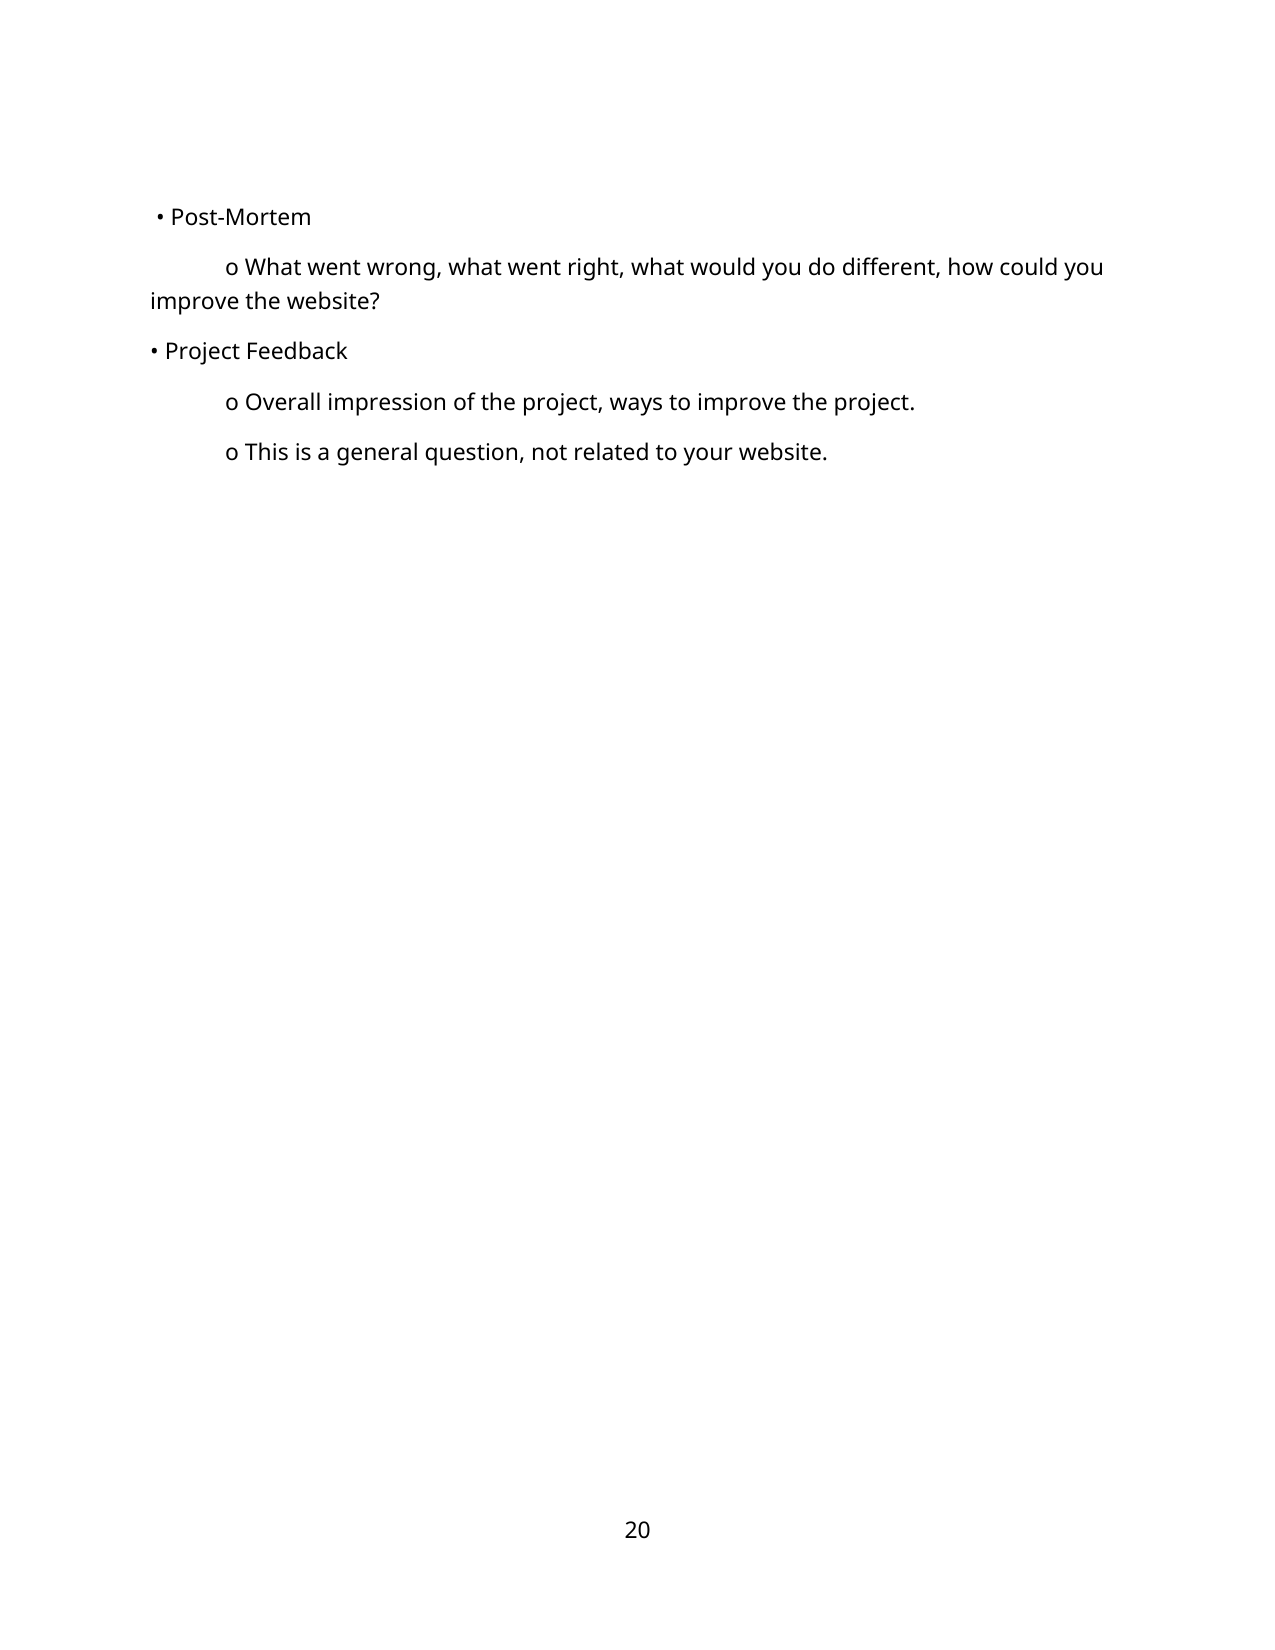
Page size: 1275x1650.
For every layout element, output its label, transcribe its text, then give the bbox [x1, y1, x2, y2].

text • Project Feedback [150, 335, 1125, 366]
text o Overall impression of the project, ways to improve the project. [150, 385, 1125, 417]
text o This is a general question, not related to your website. [150, 436, 1125, 467]
text • Post-Mortem [150, 200, 1125, 232]
text o What went wrong, what went right, what would you do different, how could you improve the website? [150, 251, 1125, 316]
